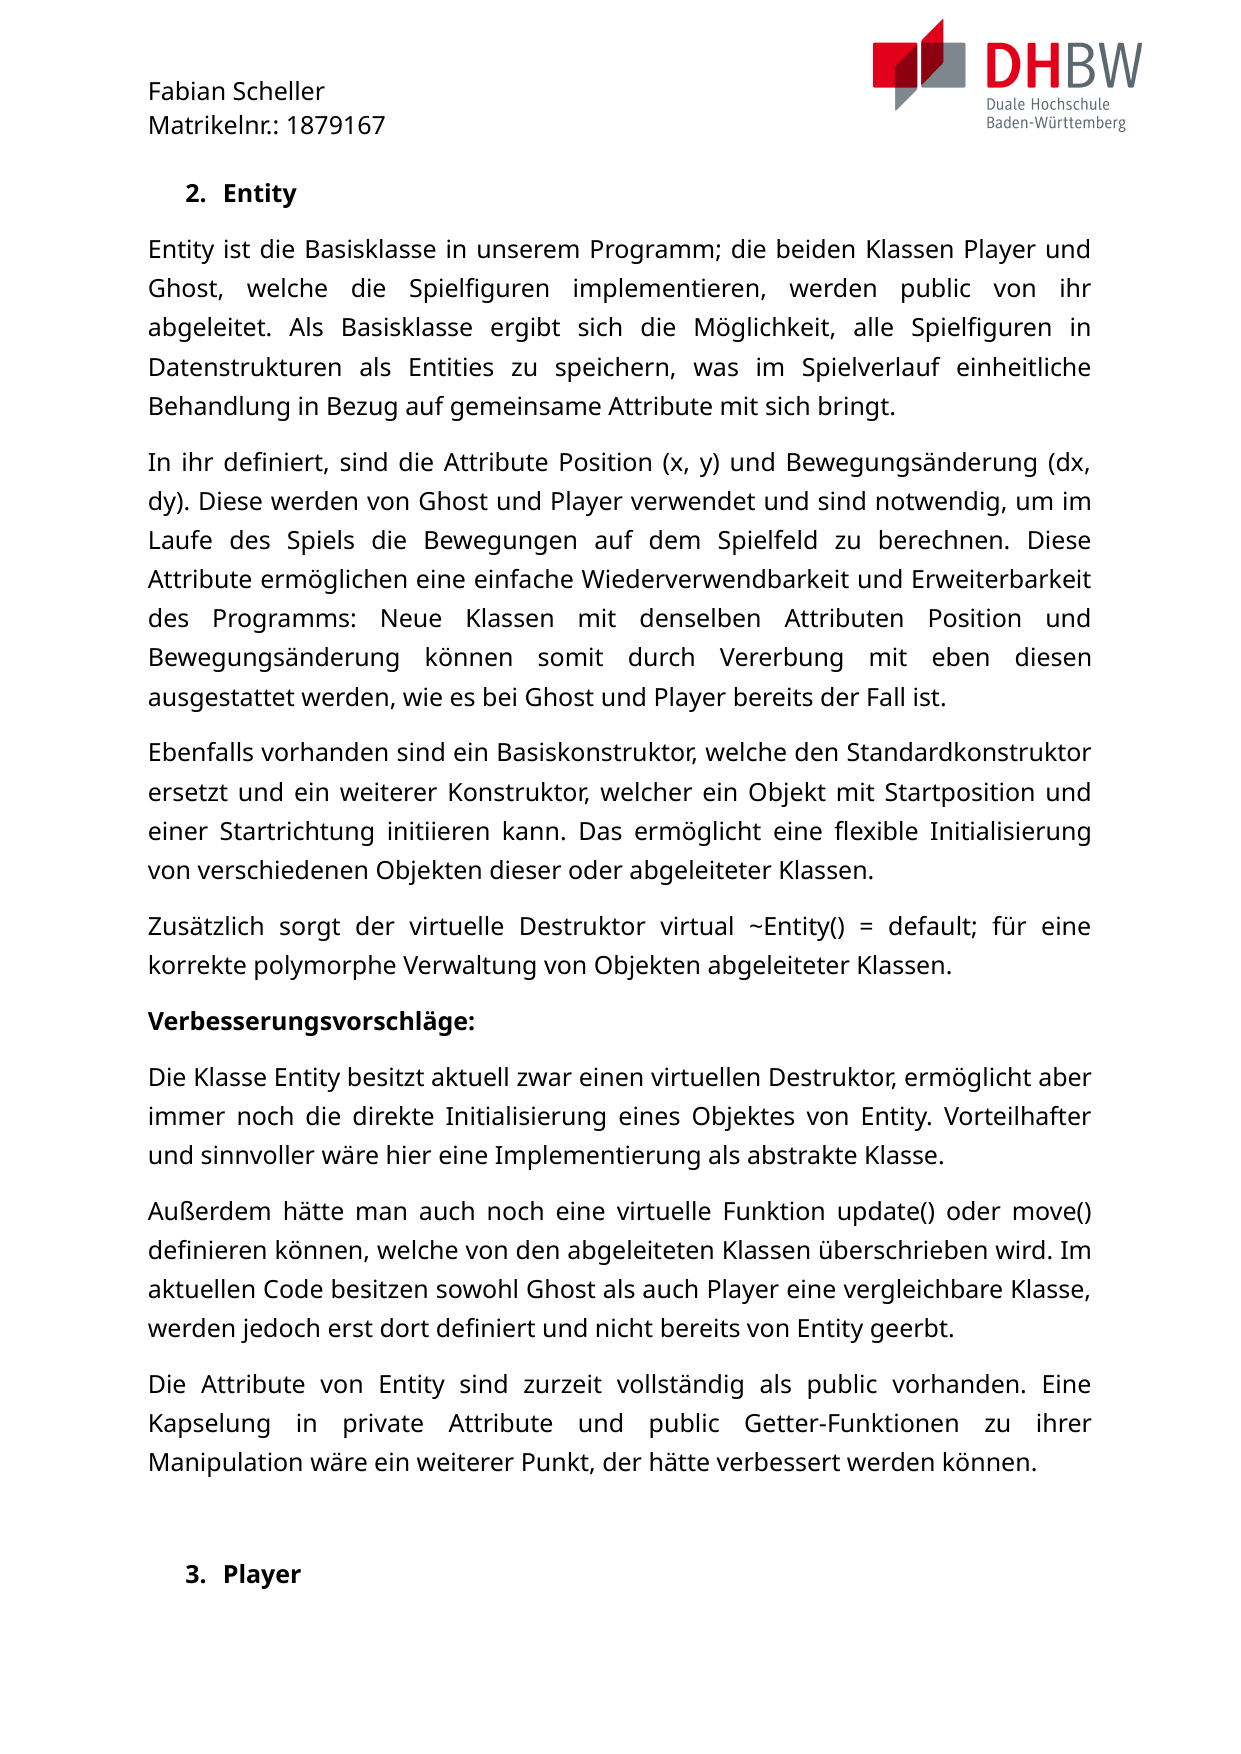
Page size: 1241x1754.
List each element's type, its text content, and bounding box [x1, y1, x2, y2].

list Player [185, 1557, 1093, 1591]
list Entity [185, 176, 1093, 210]
text Ebenfalls vorhanden sind ein Basiskonstruktor, welche den Standardkonstruktor ersetzt und ein weiterer Konstruktor, welcher ein Objekt mit Startposition und einer Startrichtung initiieren kann. Das ermöglicht eine flexible Initialisierung von verschiedenen Objekten dieser oder abgeleiteter Klassen. [148, 735, 1093, 887]
text Zusätzlich sorgt der virtuelle Destruktor virtual ~Entity() = default; für eine korrekte polymorphe Verwaltung von Objekten abgeleiteter Klassen. [148, 908, 1093, 982]
text Die Klasse Entity besitzt aktuell zwar einen virtuellen Destruktor, ermöglicht aber immer noch die direkte Initialisierung eines Objektes von Entity. Vorteilhafter und sinnvoller wäre hier eine Implementierung als abstrakte Klasse. [148, 1059, 1093, 1172]
text Verbesserungsvorschläge: [148, 1003, 1093, 1037]
text Außerdem hätte man auch noch eine virtuelle Funktion update() oder move() definieren können, welche von den abgeleiteten Klassen überschrieben wird. Im aktuellen Code besitzen sowohl Ghost als auch Player eine vergleichbare Klasse, werden jedoch erst dort definiert und nicht bereits von Entity geerbt. [148, 1193, 1093, 1345]
picture [873, 19, 1142, 132]
text Entity ist die Basisklasse in unserem Programm; die beiden Klassen Player und Ghost, welche die Spielfiguren implementieren, werden public von ihr abgeleitet. Als Basisklasse ergibt sich die Möglichkeit, alle Spielfiguren in Datenstrukturen als Entities zu speichern, was im Spielverlauf einheitliche Behandlung in Bezug auf gemeinsame Attribute mit sich bringt. [148, 232, 1093, 422]
text In ihr definiert, sind die Attribute Position (x, y) und Bewegungsänderung (dx, dy). Diese werden von Ghost und Player verwendet und sind notwendig, um im Laufe des Spiels die Bewegungen auf dem Spielfeld zu berechnen. Diese Attribute ermöglichen eine einfache Wiederverwendbarkeit und Erweiterbarkeit des Programms: Neue Klassen mit denselben Attributen Position und Bewegungsänderung können somit durch Vererbung mit eben diesen ausgestattet werden, wie es bei Ghost und Player bereits der Fall ist. [148, 444, 1093, 713]
text Die Attribute von Entity sind zurzeit vollständig als public vorhanden. Eine Kapselung in private Attribute und public Getter-Funktionen zu ihrer Manipulation wäre ein weiterer Punkt, der hätte verbessert werden können. [148, 1367, 1093, 1479]
